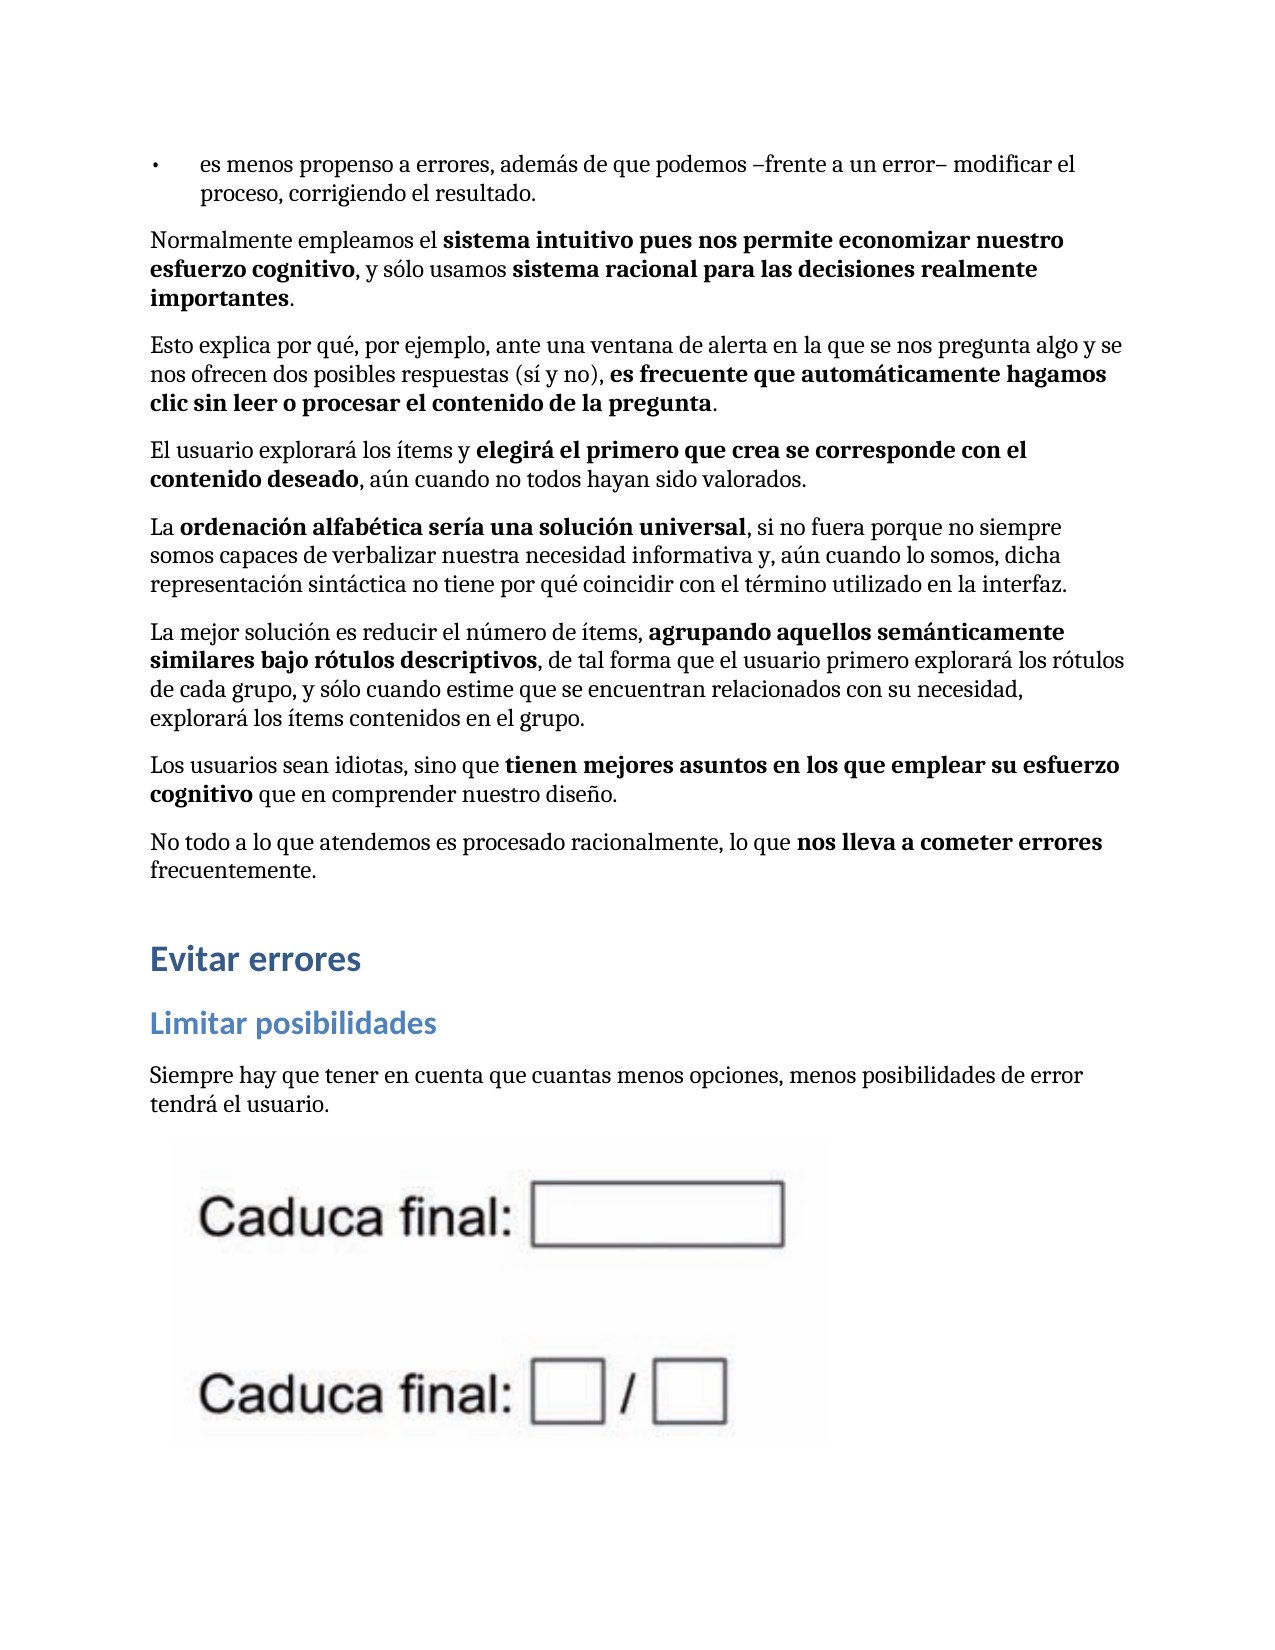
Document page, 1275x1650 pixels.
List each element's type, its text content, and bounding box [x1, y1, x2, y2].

list es menos propenso a errores, además de que podemos –frente a un error– modificar el proceso, corrigiendo el resultado. [150, 150, 1125, 207]
text Esto explica por qué, por ejemplo, ante una ventana de alerta en la que se nos pregunta algo y se nos ofrecen dos posibles respuestas (sí y no), es frecuente que automáticamente hagamos clic sin leer o procesar el contenido de la pregunta. [150, 331, 1125, 417]
picture [168, 1137, 832, 1444]
text Normalmente empleamos el sistema intuitivo pues nos permite economizar nuestro esfuerzo cognitivo, y sólo usamos sistema racional para las decisiones realmente importantes. [150, 226, 1125, 312]
text La ordenación alfabética sería una solución universal, si no fuera porque no siempre somos capaces de verbalizar nuestra necesidad informativa y, aún cuando lo somos, dicha representación sintáctica no tiene por qué coincidir con el término utilizado en la interfaz. [150, 512, 1125, 599]
text Siempre hay que tener en cuenta que cuantas menos opciones, menos posibilidades de error tendrá el usuario. [150, 1061, 1125, 1119]
subtitle Evitar errores [150, 935, 1125, 981]
text Los usuarios sean idiotas, sino que tienen mejores asuntos en los que emplear su esfuerzo cognitivo que en comprender nuestro diseño. [150, 751, 1125, 809]
text El usuario explorará los ítems y elegirá el primero que crea se corresponde con el contenido deseado, aún cuando no todos hayan sido valorados. [150, 436, 1125, 494]
subtitle Limitar posibilidades [150, 1002, 1125, 1042]
text La mejor solución es reducir el número de ítems, agrupando aquellos semánticamente similares bajo rótulos descriptivos, de tal forma que el usuario primero explorará los rótulos de cada grupo, y sólo cuando estime que se encuentran relacionados con su necesidad, explorará los ítems contenidos en el grupo. [150, 617, 1125, 732]
text No todo a lo que atendemos es procesado racionalmente, lo que nos lleva a cometer errores frecuentemente. [150, 827, 1125, 885]
